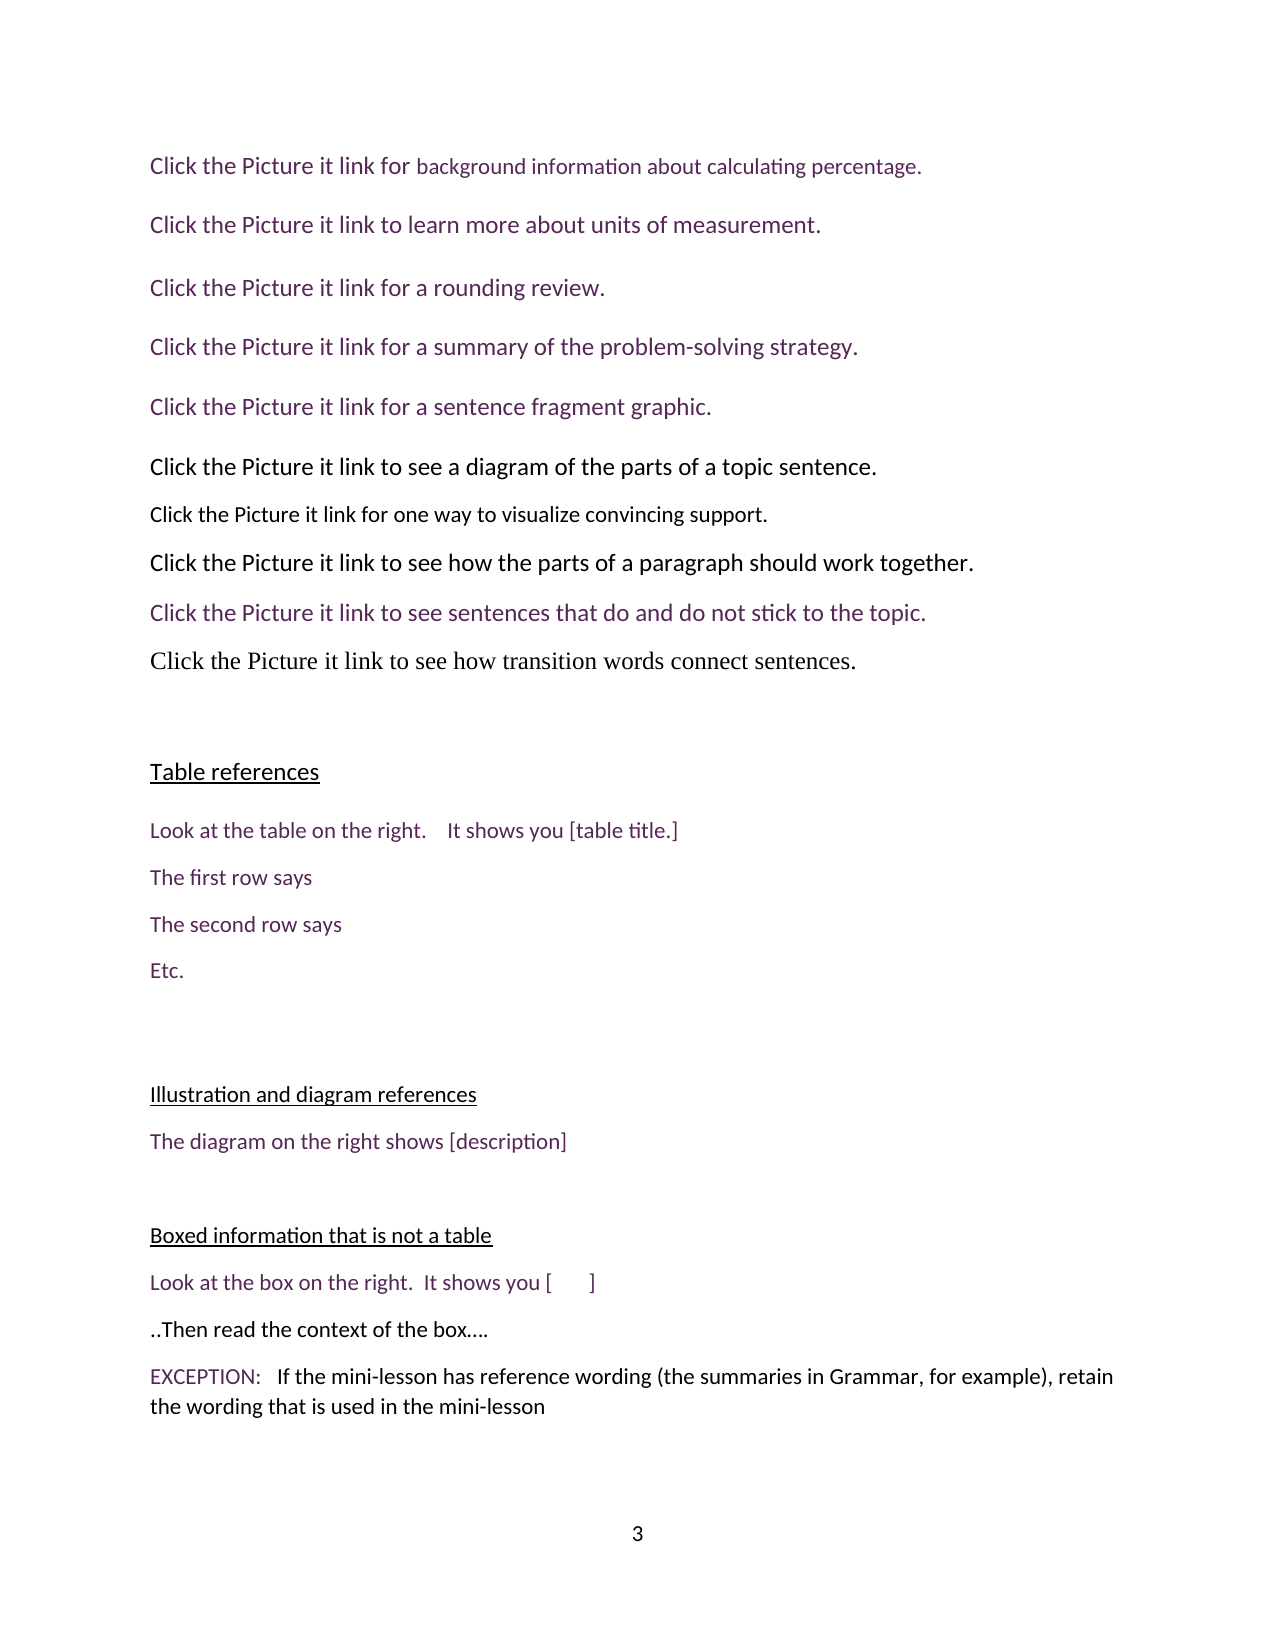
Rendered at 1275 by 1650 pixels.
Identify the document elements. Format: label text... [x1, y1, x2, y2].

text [150, 210, 1125, 240]
text Click the Picture it link to see how transition words connect sentences. [150, 646, 1125, 675]
text Look at the box on the right. It shows you [ ] [150, 1268, 1125, 1296]
text ..Then read the context of the box…. [150, 1315, 1125, 1343]
text The first row says [150, 863, 1125, 891]
text Table references [150, 756, 1125, 787]
text Click the Picture it link for a summary of the problem-solving strategy. [150, 331, 1125, 362]
text Click the Picture it link for a rounding review. [150, 272, 1125, 302]
text Click the Picture it link for background information about calculating percentage. [150, 150, 1125, 181]
text Click the Picture it link for a sentence fragment graphic. [150, 391, 1125, 422]
text Click the Picture it link to see how the parts of a paragraph should work together. [150, 547, 1125, 578]
text Click the Picture it link for one way to visualize convincing support. [150, 500, 1125, 528]
text Look at the table on the right. It shows you [table title.] [150, 816, 1125, 844]
text The diagram on the right shows [description] [150, 1127, 1125, 1155]
text Etc. [150, 957, 1125, 1015]
text EXCEPTION: If the mini-lesson has reference wording (the summaries in Grammar, for example), retain the wording that is used in the mini-lesson [150, 1362, 1125, 1420]
text Click the Picture it link to see a diagram of the parts of a topic sentence. [150, 451, 1125, 481]
text Boxed information that is not a table [150, 1221, 1125, 1249]
text Click the Picture it link to see sentences that do and do not stick to the topic. [150, 597, 1125, 627]
text Illustration and diagram references [150, 1081, 1125, 1108]
text The second row says [150, 910, 1125, 938]
